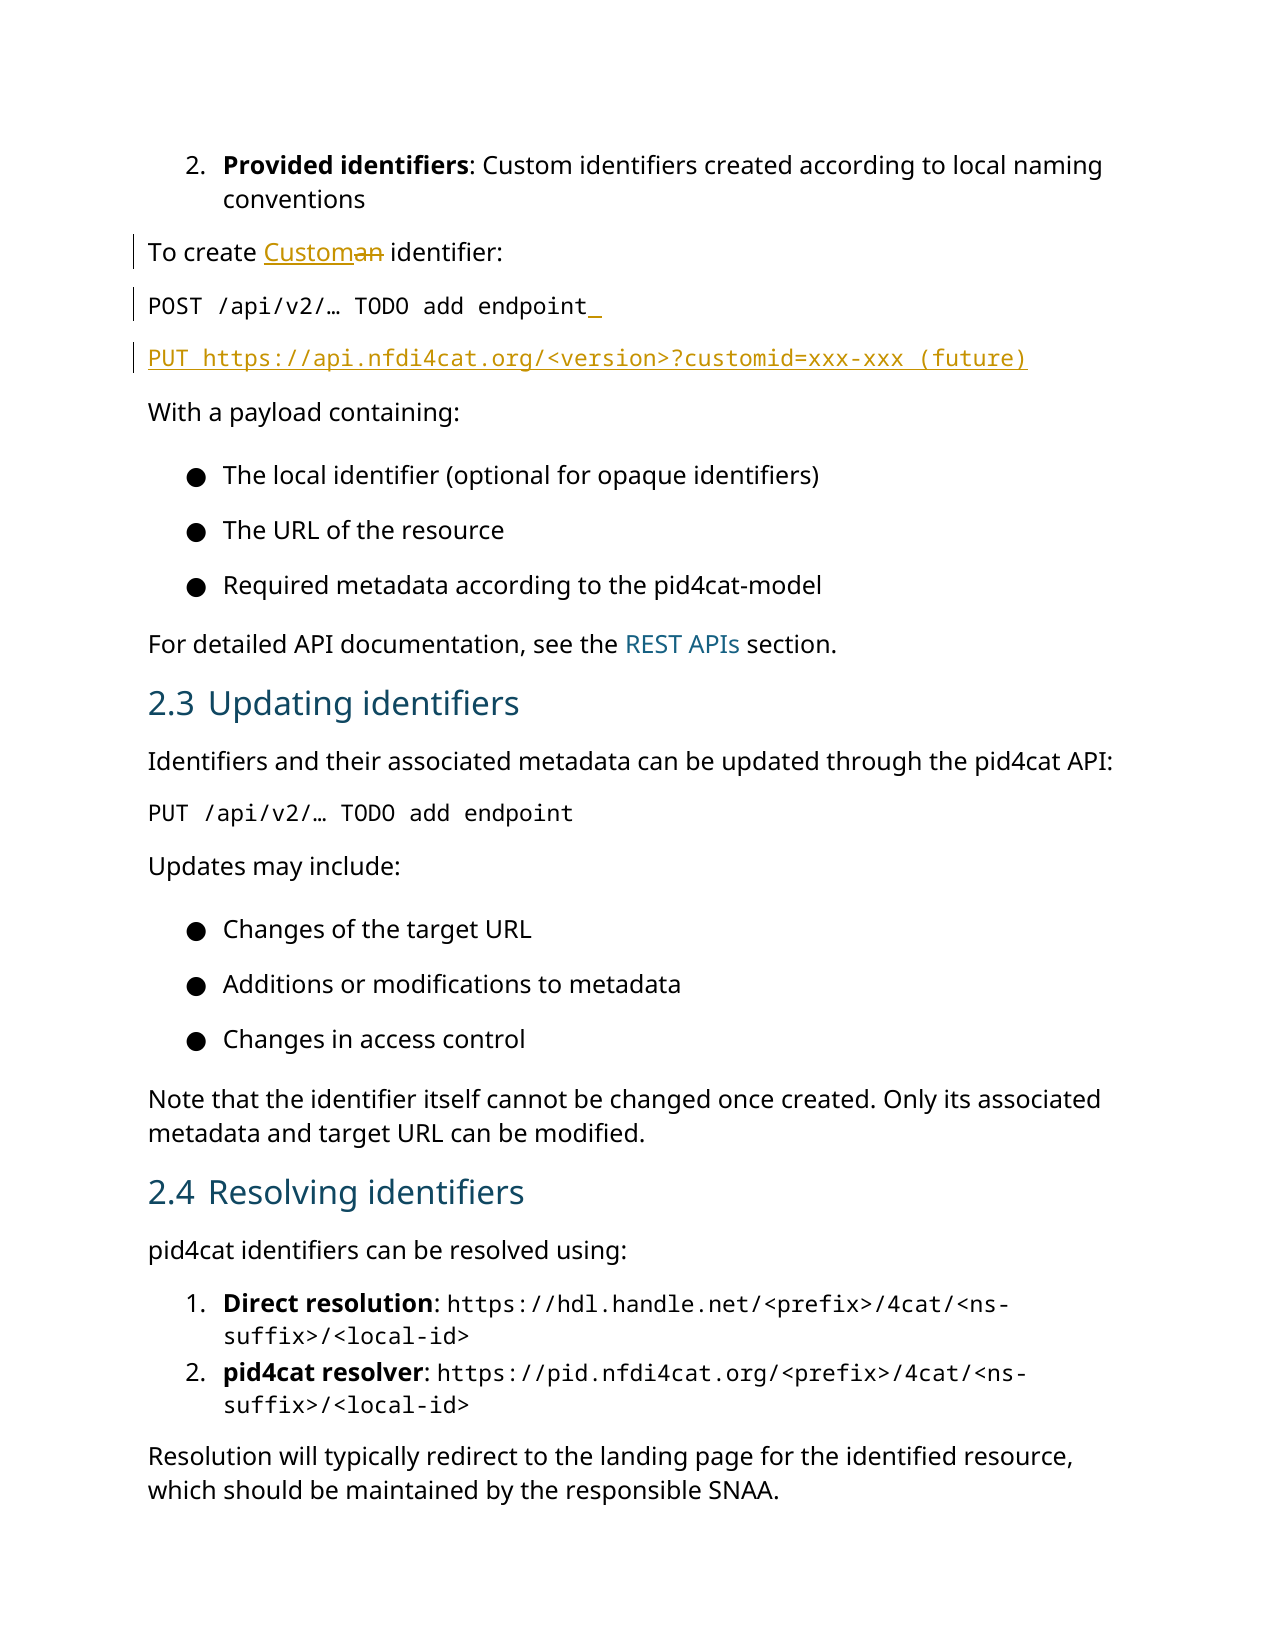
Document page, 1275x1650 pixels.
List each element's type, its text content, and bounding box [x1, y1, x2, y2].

text Identifiers and their associated metadata can be updated through the pid4cat API: [148, 744, 1127, 778]
list Direct resolution: https://hdl.handle.net/<prefix>/4cat/<ns-suffix>/<local-id> [185, 1286, 1127, 1351]
list pid4cat resolver: https://pid.nfdi4cat.org/<prefix>/4cat/<ns-suffix>/<local-id> [185, 1355, 1127, 1420]
text To create identifier: [148, 234, 1127, 268]
list Additions or modifications to metadata [185, 957, 1127, 1008]
subtitle Updating identifiers [148, 680, 1127, 725]
text For detailed API documentation, see the REST APIs section. [148, 627, 1127, 661]
text Resolution will typically redirect to the landing page for the identified resource, which should be maintained by the responsible SNAA. [148, 1439, 1127, 1507]
list The local identifier (optional for opaque identifiers) [185, 447, 1127, 498]
text PUT /api/v2/… TODO add endpoint [148, 797, 1127, 828]
list Provided identifiers: Custom identifiers created according to local naming conventions [185, 148, 1127, 216]
list The URL of the resource [185, 502, 1127, 553]
list Required metadata according to the pid4cat-model [185, 557, 1127, 608]
subtitle Resolving identifiers [148, 1169, 1127, 1214]
list Changes of the target URL [185, 902, 1127, 953]
text With a payload containing: [148, 394, 1127, 428]
text pid4cat identifiers can be resolved using: [148, 1233, 1127, 1267]
text Updates may include: [148, 849, 1127, 883]
list Changes in access control [185, 1012, 1127, 1063]
text Note that the identifier itself cannot be changed once created. Only its associated metadata and target URL can be modified. [148, 1082, 1127, 1150]
